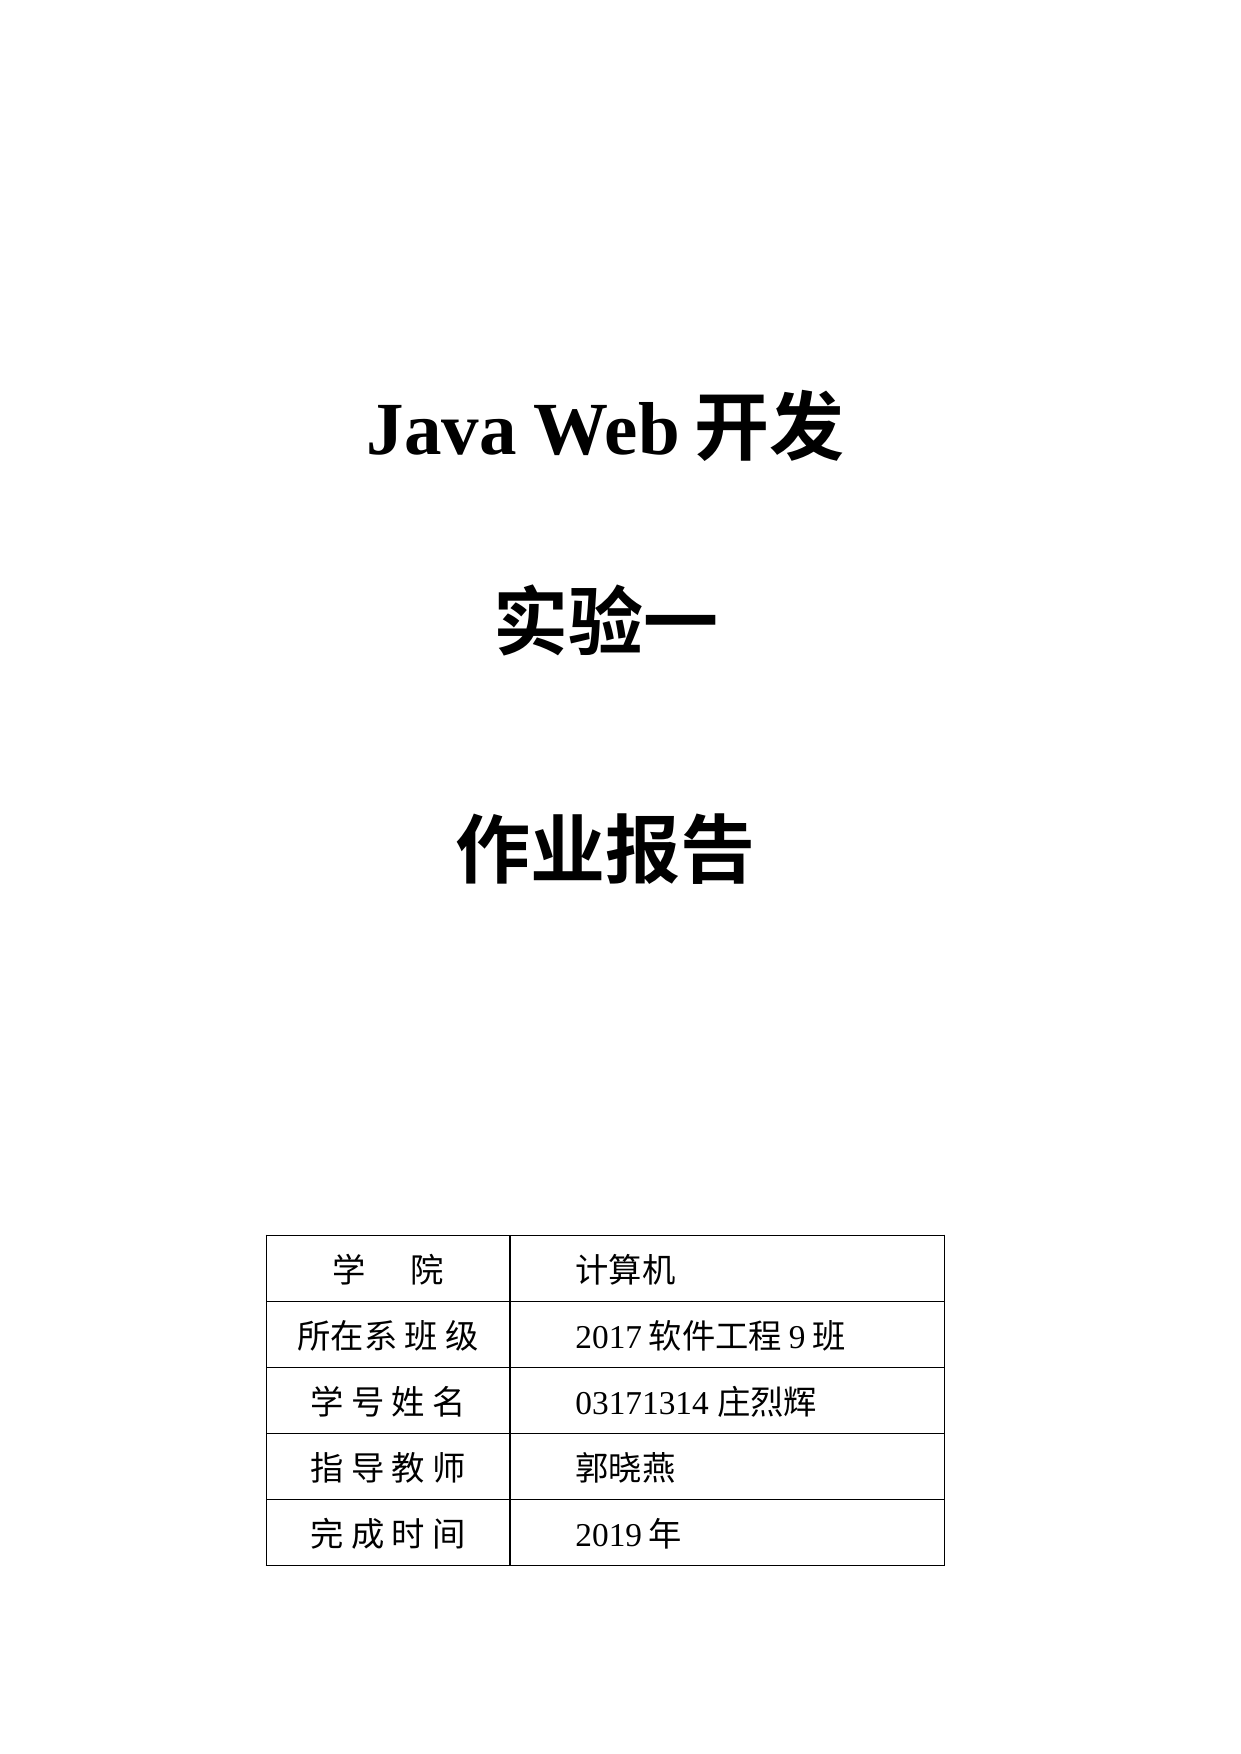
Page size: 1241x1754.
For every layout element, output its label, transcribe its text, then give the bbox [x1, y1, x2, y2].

table_cell 指 导 教 师 [267, 1434, 509, 1499]
table_cell 完 成 时 间 [267, 1500, 509, 1565]
text 实验一 [118, 552, 1093, 682]
table_cell 郭晓燕 [511, 1434, 944, 1499]
table_cell 所在系 班 级 [267, 1302, 509, 1367]
text Java Web开发 [118, 357, 1093, 487]
table_header 学 院 [267, 1236, 509, 1301]
table_cell 2017软件工程9班 [511, 1302, 944, 1367]
text 作业报告 [118, 779, 1093, 909]
table_header 计算机 [511, 1236, 944, 1301]
table_cell 2019年 [511, 1500, 944, 1565]
table_cell 03171314 庄烈辉 [511, 1368, 944, 1433]
table_cell 学 号 姓 名 [267, 1368, 509, 1433]
